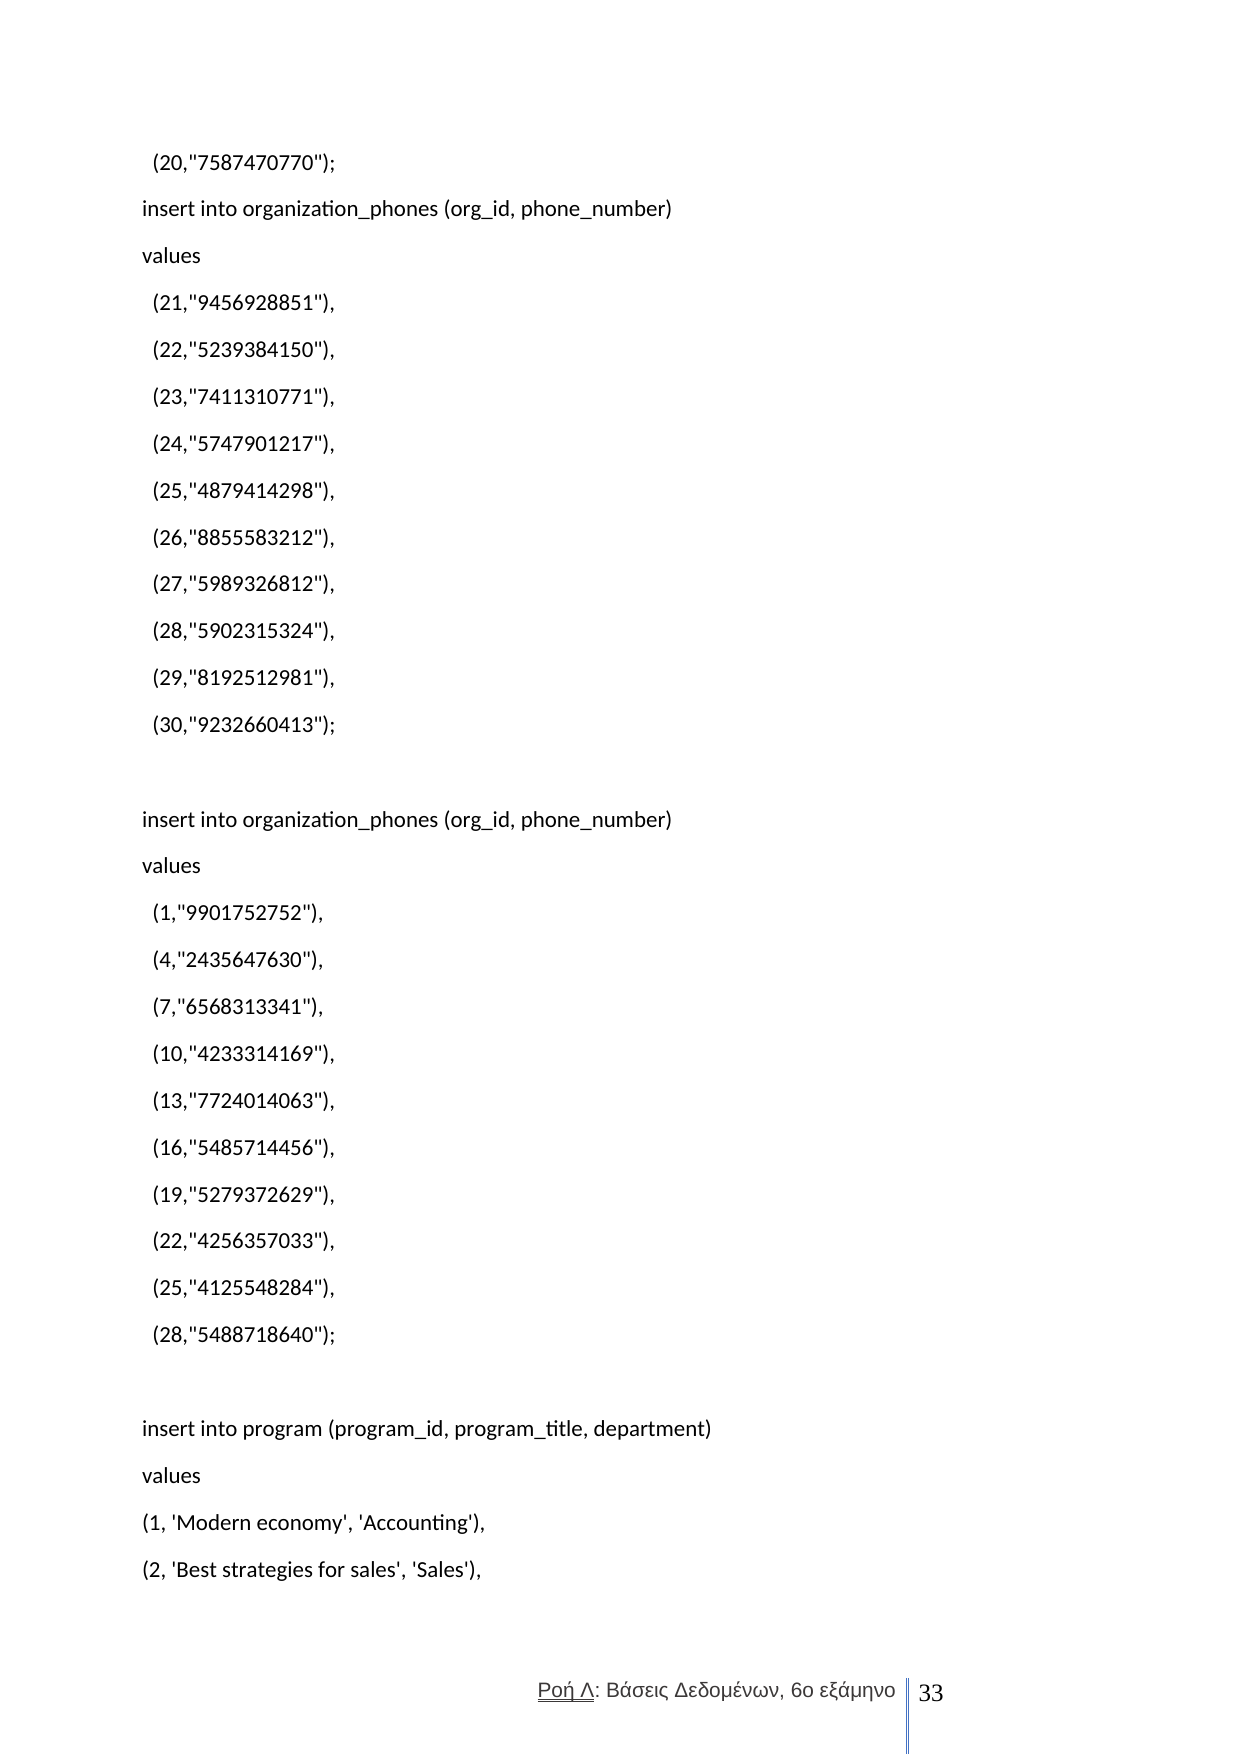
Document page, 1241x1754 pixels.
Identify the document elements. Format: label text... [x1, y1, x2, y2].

text (22,"5239384150"), [142, 335, 1098, 363]
text (13,"7724014063"), [142, 1086, 1098, 1114]
text (25,"4879414298"), [142, 476, 1098, 504]
text (7,"6568313341"), [142, 992, 1098, 1020]
text (21,"9456928851"), [142, 288, 1098, 316]
text insert into organization_phones (org_id, phone_number) [142, 194, 1098, 223]
text (26,"8855583212"), [142, 523, 1098, 551]
text (20,"7587470770"); [142, 148, 1098, 176]
text (27,"5989326812"), [142, 569, 1098, 598]
text (30,"9232660413"); [142, 710, 1098, 738]
text insert into program (program_id, program_title, department) [142, 1414, 1098, 1442]
text (19,"5279372629"), [142, 1180, 1098, 1208]
text (1, 'Modern economy', 'Accounting'), [142, 1508, 1098, 1536]
text (4,"2435647630"), [142, 945, 1098, 973]
text (24,"5747901217"), [142, 429, 1098, 457]
text (25,"4125548284"), [142, 1273, 1098, 1302]
text values [142, 1461, 1098, 1489]
text (10,"4233314169"), [142, 1039, 1098, 1067]
text (23,"7411310771"), [142, 382, 1098, 410]
text values [142, 852, 1098, 880]
text (16,"5485714456"), [142, 1133, 1098, 1161]
text (1,"9901752752"), [142, 898, 1098, 927]
text (28,"5488718640"); [142, 1320, 1098, 1348]
text insert into organization_phones (org_id, phone_number) [142, 805, 1098, 833]
text (29,"8192512981"), [142, 663, 1098, 691]
text (28,"5902315324"), [142, 616, 1098, 644]
text (2, 'Best strategies for sales', 'Sales'), [142, 1555, 1098, 1583]
text (22,"4256357033"), [142, 1227, 1098, 1255]
text values [142, 241, 1098, 269]
